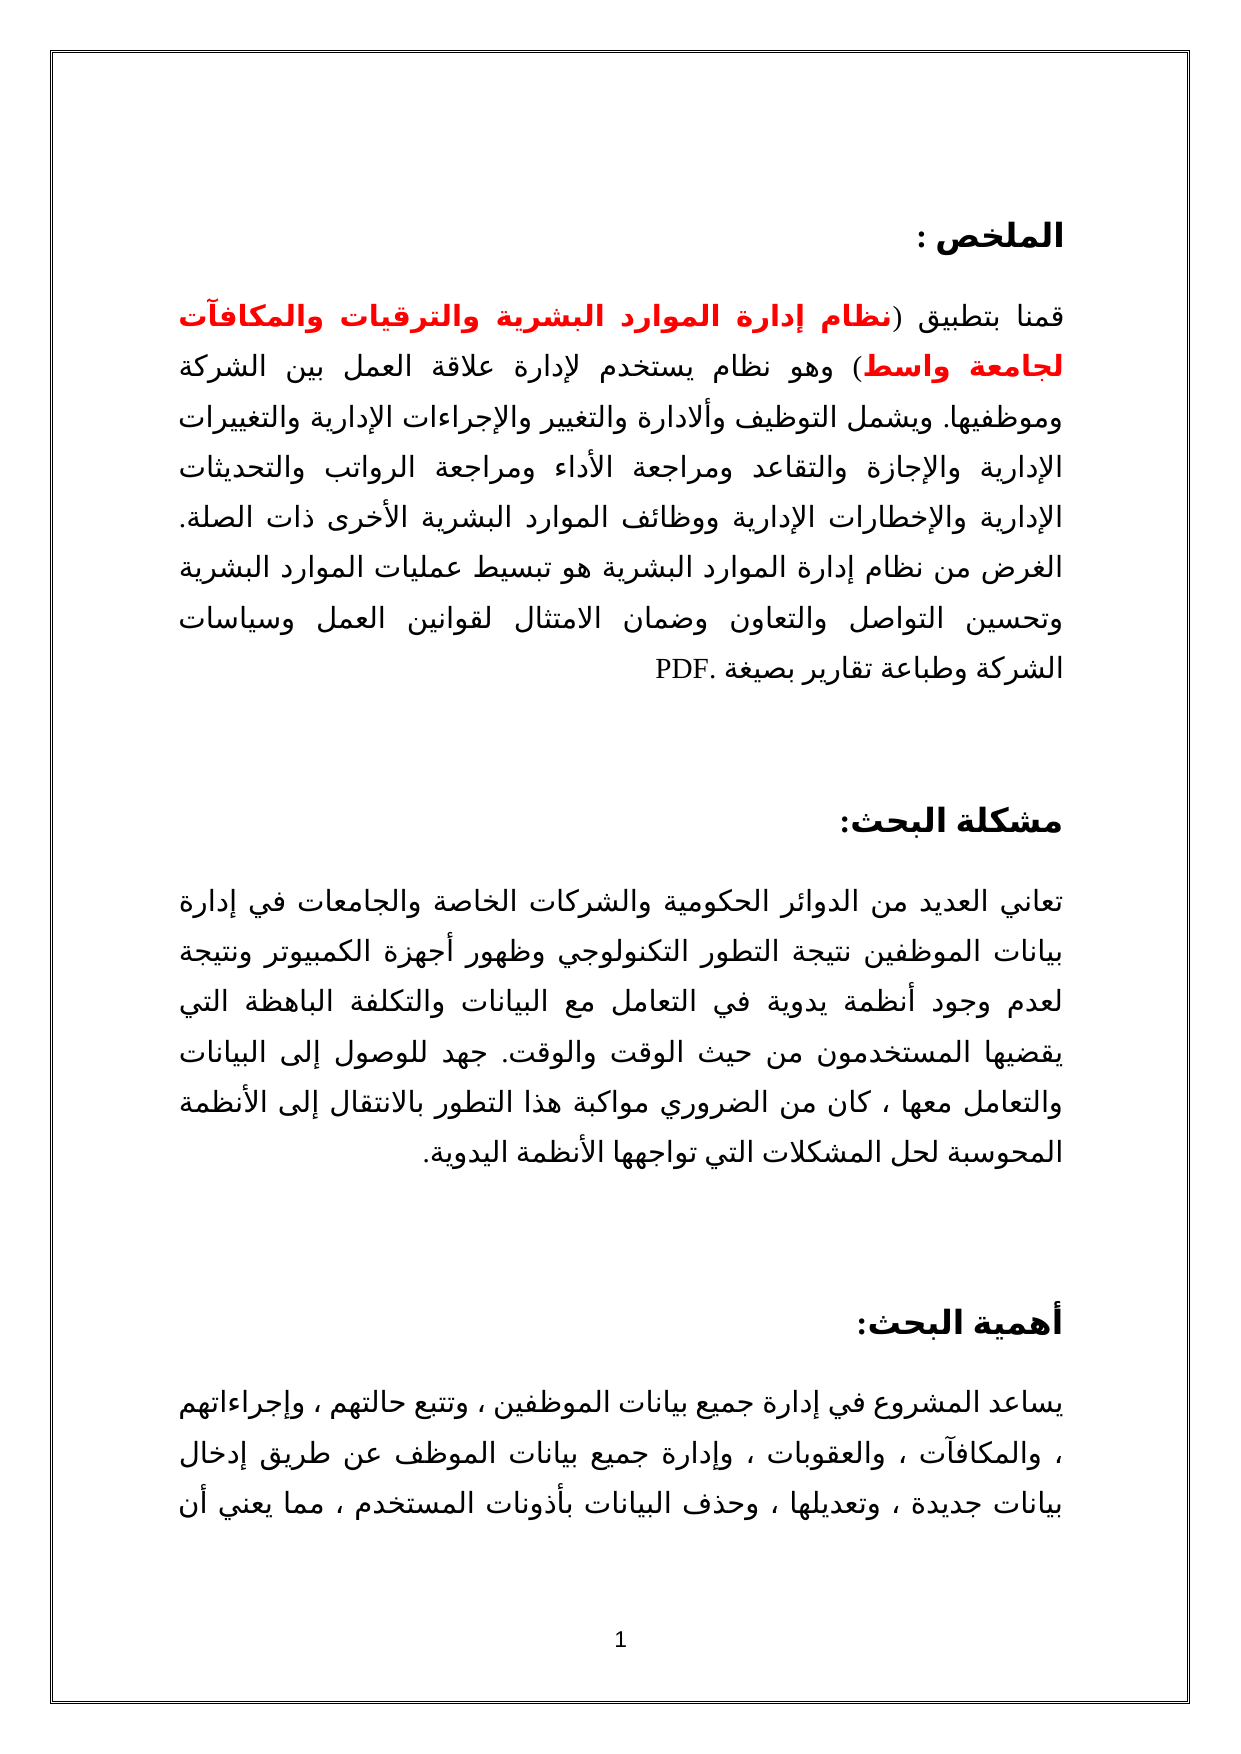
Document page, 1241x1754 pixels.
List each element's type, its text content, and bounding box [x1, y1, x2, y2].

text قمنا بتطبيق (نظام إدارة الموارد البشرية والترقيات والمكافآت لجامعة واسط) وهو نظام يستخدم لإدارة علاقة العمل بين الشركة وموظفيها. ويشمل التوظيف وألادارة والتغيير والإجراءات الإدارية والتغييرات الإدارية والإجازة والتقاعد ومراجعة الأداء ومراجعة الرواتب والتحديثات الإدارية والإخطارات الإدارية ووظائف الموارد البشرية الأخرى ذات الصلة. الغرض من نظام إدارة الموارد البشرية هو تبسيط عمليات الموارد البشرية وتحسين التواصل والتعاون وضمان الامتثال لقوانين العمل وسياسات الشركة وطباعة تقارير بصيغة .PDF [178, 299, 1065, 685]
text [178, 1386, 1065, 1520]
text مشكلة البحث: [178, 801, 1063, 840]
text الملخص : [178, 217, 1065, 255]
text أهمية البحث: [178, 1303, 1063, 1342]
text تعاني العديد من الدوائر الحكومية والشركات الخاصة والجامعات في إدارة بيانات الموظفين نتيجة التطور التكنولوجي وظهور أجهزة الكمبيوتر ونتيجة لعدم وجود أنظمة يدوية في التعامل مع البيانات والتكلفة الباهظة التي يقضيها المستخدمون من حيث الوقت والوقت. جهد للوصول إلى البيانات والتعامل معها ، كان من الضروري مواكبة هذا التطور بالانتقال إلى الأنظمة المحوسبة لحل المشكلات التي تواجهها الأنظمة اليدوية. [178, 884, 1064, 1169]
